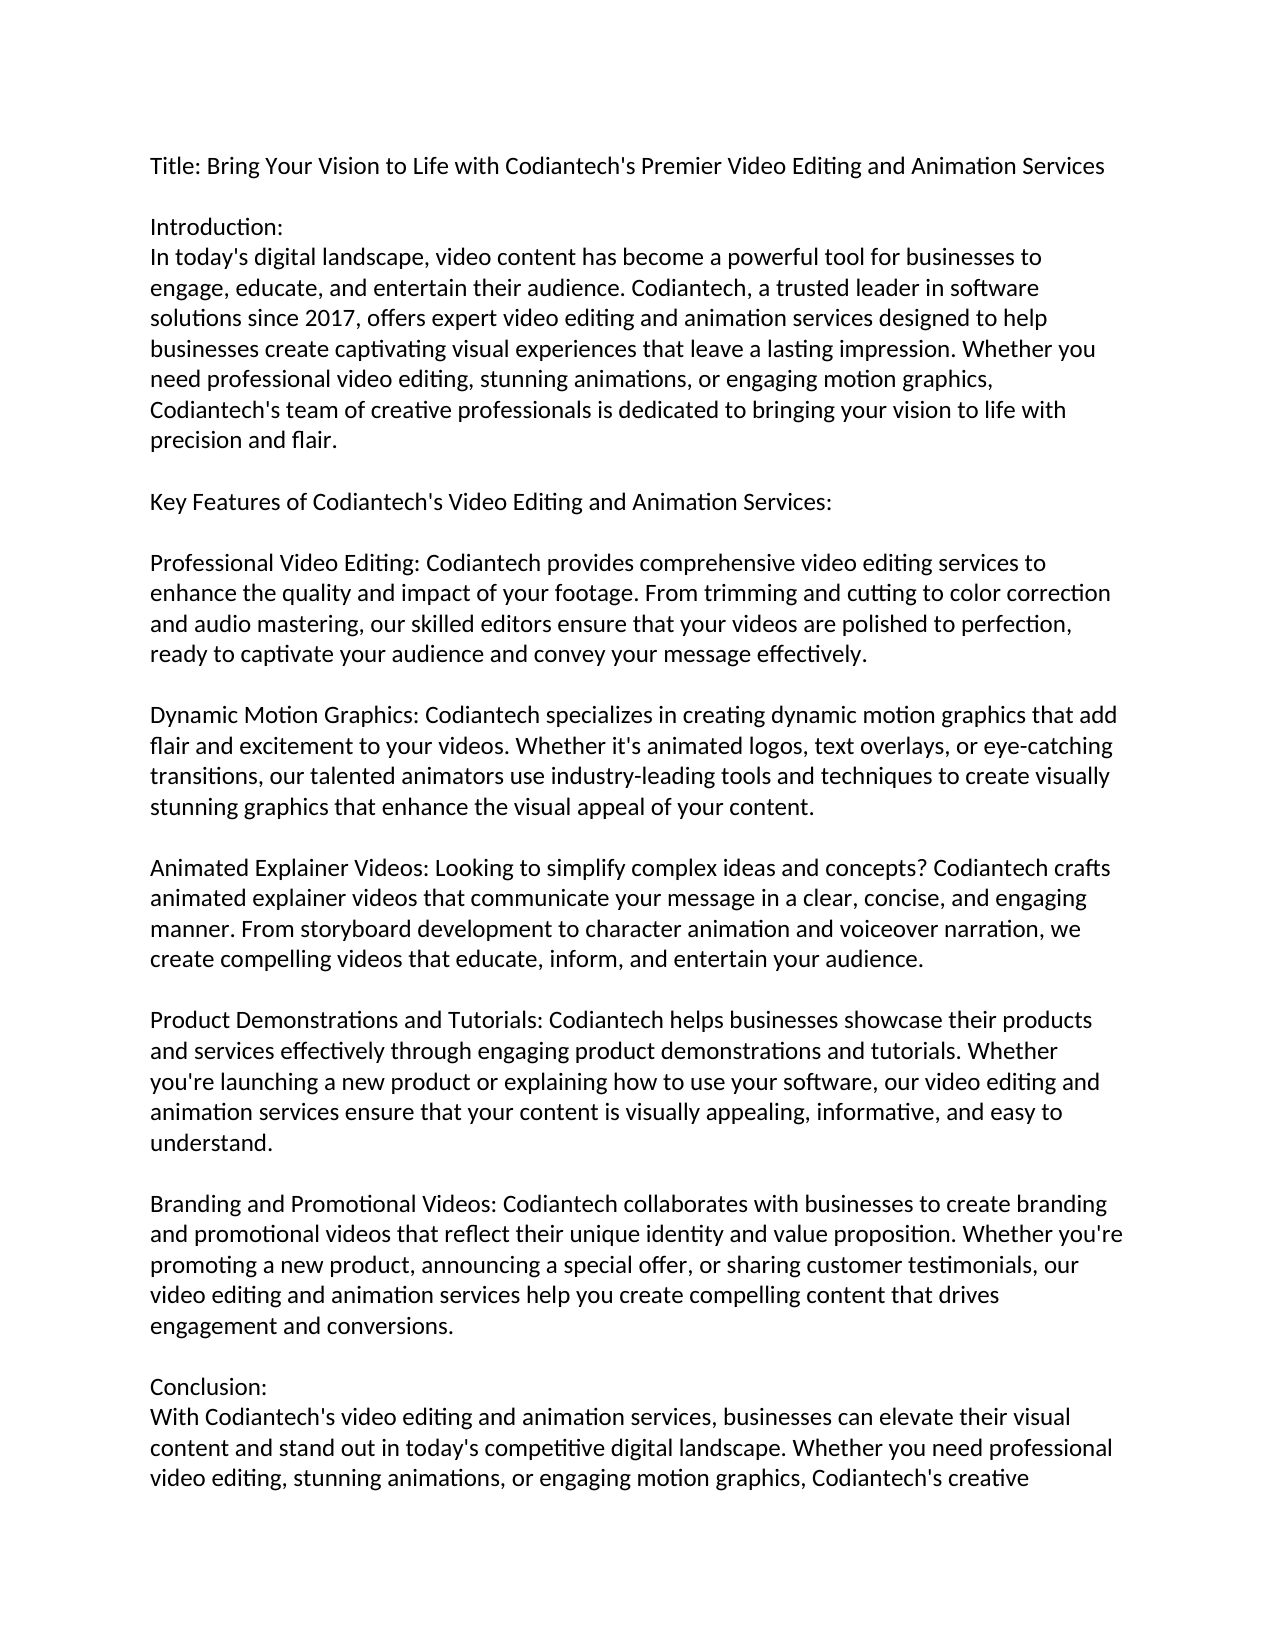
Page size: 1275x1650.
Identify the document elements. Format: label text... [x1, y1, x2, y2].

text Conclusion: [150, 1371, 1125, 1401]
text In today's digital landscape, video content has become a powerful tool for businesses to engage, educate, and entertain their audience. Codiantech, a trusted leader in software solutions since 2017, offers expert video editing and animation services designed to help businesses create captivating visual experiences that leave a lasting impression. Whether you need professional video editing, stunning animations, or engaging motion graphics, Codiantech's team of creative professionals is dedicated to bringing your vision to life with precision and flair. [150, 242, 1125, 455]
text Branding and Promotional Videos: Codiantech collaborates with businesses to create branding and promotional videos that reflect their unique identity and value proposition. Whether you're promoting a new product, announcing a special offer, or sharing customer testimonials, our video editing and animation services help you create compelling content that drives engagement and conversions. [150, 1188, 1125, 1340]
text Product Demonstrations and Tutorials: Codiantech helps businesses showcase their products and services effectively through engaging product demonstrations and tutorials. Whether you're launching a new product or explaining how to use your software, our video editing and animation services ensure that your content is visually appealing, informative, and easy to understand. [150, 1004, 1125, 1157]
text Title: Bring Your Vision to Life with Codiantech's Premier Video Editing and Animation Services [150, 150, 1125, 181]
text Key Features of Codiantech's Video Editing and Animation Services: [150, 486, 1125, 516]
text Animated Explainer Videos: Looking to simplify complex ideas and concepts? Codiantech crafts animated explainer videos that communicate your message in a clear, concise, and engaging manner. From storyboard development to character animation and voiceover narration, we create compelling videos that educate, inform, and entertain your audience. [150, 852, 1125, 974]
text Introduction: [150, 211, 1125, 242]
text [150, 1401, 1125, 1493]
text Dynamic Motion Graphics: Codiantech specializes in creating dynamic motion graphics that add flair and excitement to your videos. Whether it's animated logos, text overlays, or eye-catching transitions, our talented animators use industry-leading tools and techniques to create visually stunning graphics that enhance the visual appeal of your content. [150, 699, 1125, 821]
text Professional Video Editing: Codiantech provides comprehensive video editing services to enhance the quality and impact of your footage. From trimming and cutting to color correction and audio mastering, our skilled editors ensure that your videos are polished to perfection, ready to captivate your audience and convey your message effectively. [150, 547, 1125, 669]
